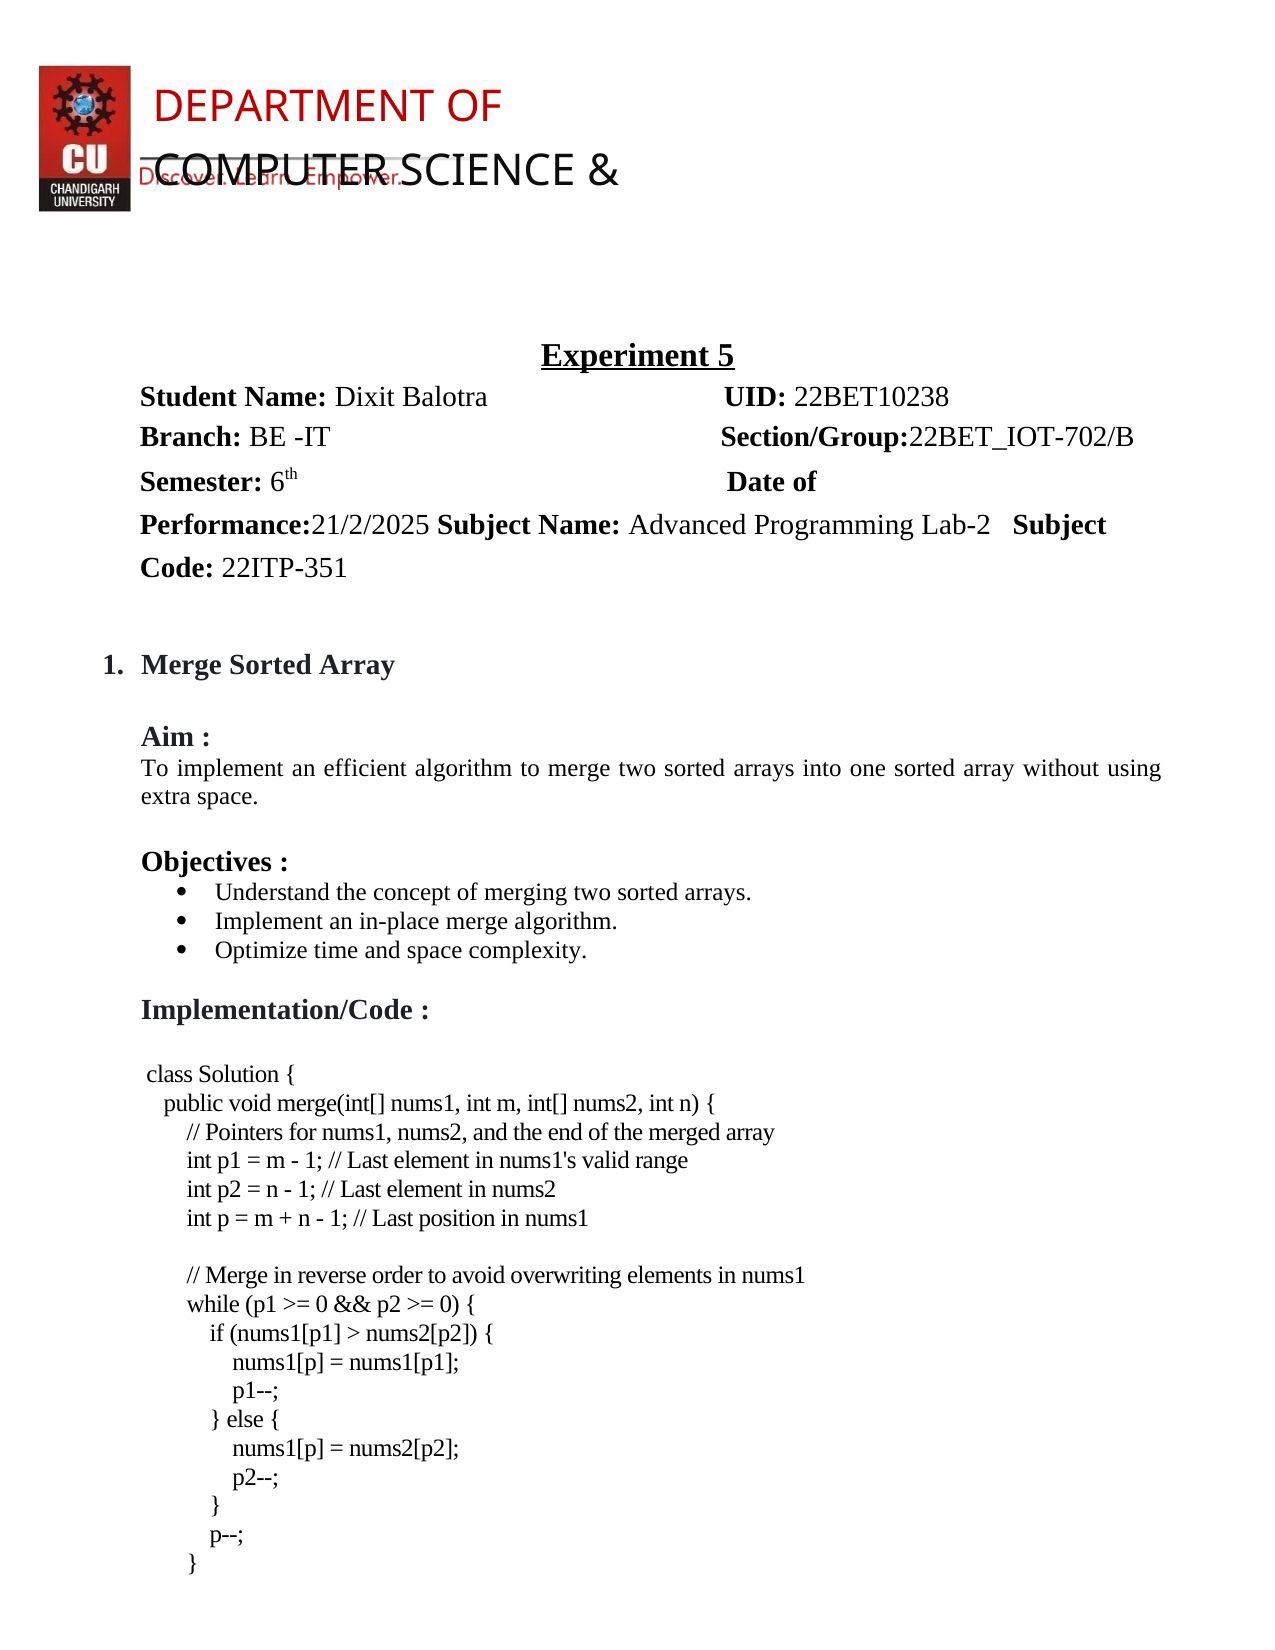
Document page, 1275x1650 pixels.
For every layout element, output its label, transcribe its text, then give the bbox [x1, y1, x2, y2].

text Experiment 5 [148, 335, 1127, 373]
subtitle public void merge(int[] nums1, int m, int[] nums2, int n) { [141, 1088, 1162, 1117]
subtitle } else { [141, 1404, 1162, 1433]
subtitle while (p1 >= 0 && p2 >= 0) { [141, 1289, 1162, 1318]
subtitle if (nums1[p1] > nums2[p2]) { [141, 1318, 1162, 1347]
subtitle } [141, 1548, 1162, 1577]
subtitle nums1[p] = nums2[p2]; [141, 1433, 1162, 1462]
subtitle nums1[p] = nums1[p1]; [141, 1347, 1162, 1376]
subtitle Aim : [141, 719, 1162, 753]
subtitle Objectives : [141, 844, 1162, 877]
list Merge Sorted Array [102, 647, 530, 681]
subtitle // Merge in reverse order to avoid overwriting elements in nums1 [141, 1261, 1162, 1289]
subtitle p2--; [141, 1462, 1162, 1491]
picture [140, 157, 495, 190]
subtitle p1--; [141, 1376, 1162, 1404]
subtitle Implementation/Code : [141, 992, 1162, 1026]
picture [38, 65, 131, 212]
subtitle To implement an efficient algorithm to merge two sorted arrays into one sorted array without using extra space. [141, 753, 1162, 810]
picture [187, 157, 207, 182]
picture [261, 157, 273, 169]
text Branch: BE -IT Section/Group:22BET_IOT-702/B [139, 419, 1162, 453]
subtitle class Solution { [141, 1059, 1162, 1088]
subtitle int p = m + n - 1; // Last position in nums1 [141, 1203, 1162, 1232]
subtitle } [141, 1491, 1162, 1519]
subtitle // Pointers for nums1, nums2, and the end of the merged array [141, 1117, 1162, 1146]
subtitle Implement an in-place merge algorithm. [177, 906, 1162, 935]
picture [368, 157, 380, 169]
subtitle int p2 = n - 1; // Last element in nums2 [141, 1174, 1162, 1203]
subtitle int p1 = m - 1; // Last element in nums1's valid range [141, 1146, 1162, 1174]
subtitle Optimize time and space complexity. [177, 935, 1162, 963]
text Student Name: Dixit Balotra UID: 22BET10238 [139, 379, 1162, 412]
picture [225, 157, 242, 179]
picture [288, 157, 304, 182]
subtitle p--; [141, 1519, 1162, 1548]
text Semester: 6th Date of Performance:21/2/2025 Subject Name: Advanced Programming Lab-2 Subject Code: 22ITP-351 [139, 464, 1113, 583]
subtitle Understand the concept of merging two sorted arrays. [177, 877, 1162, 906]
